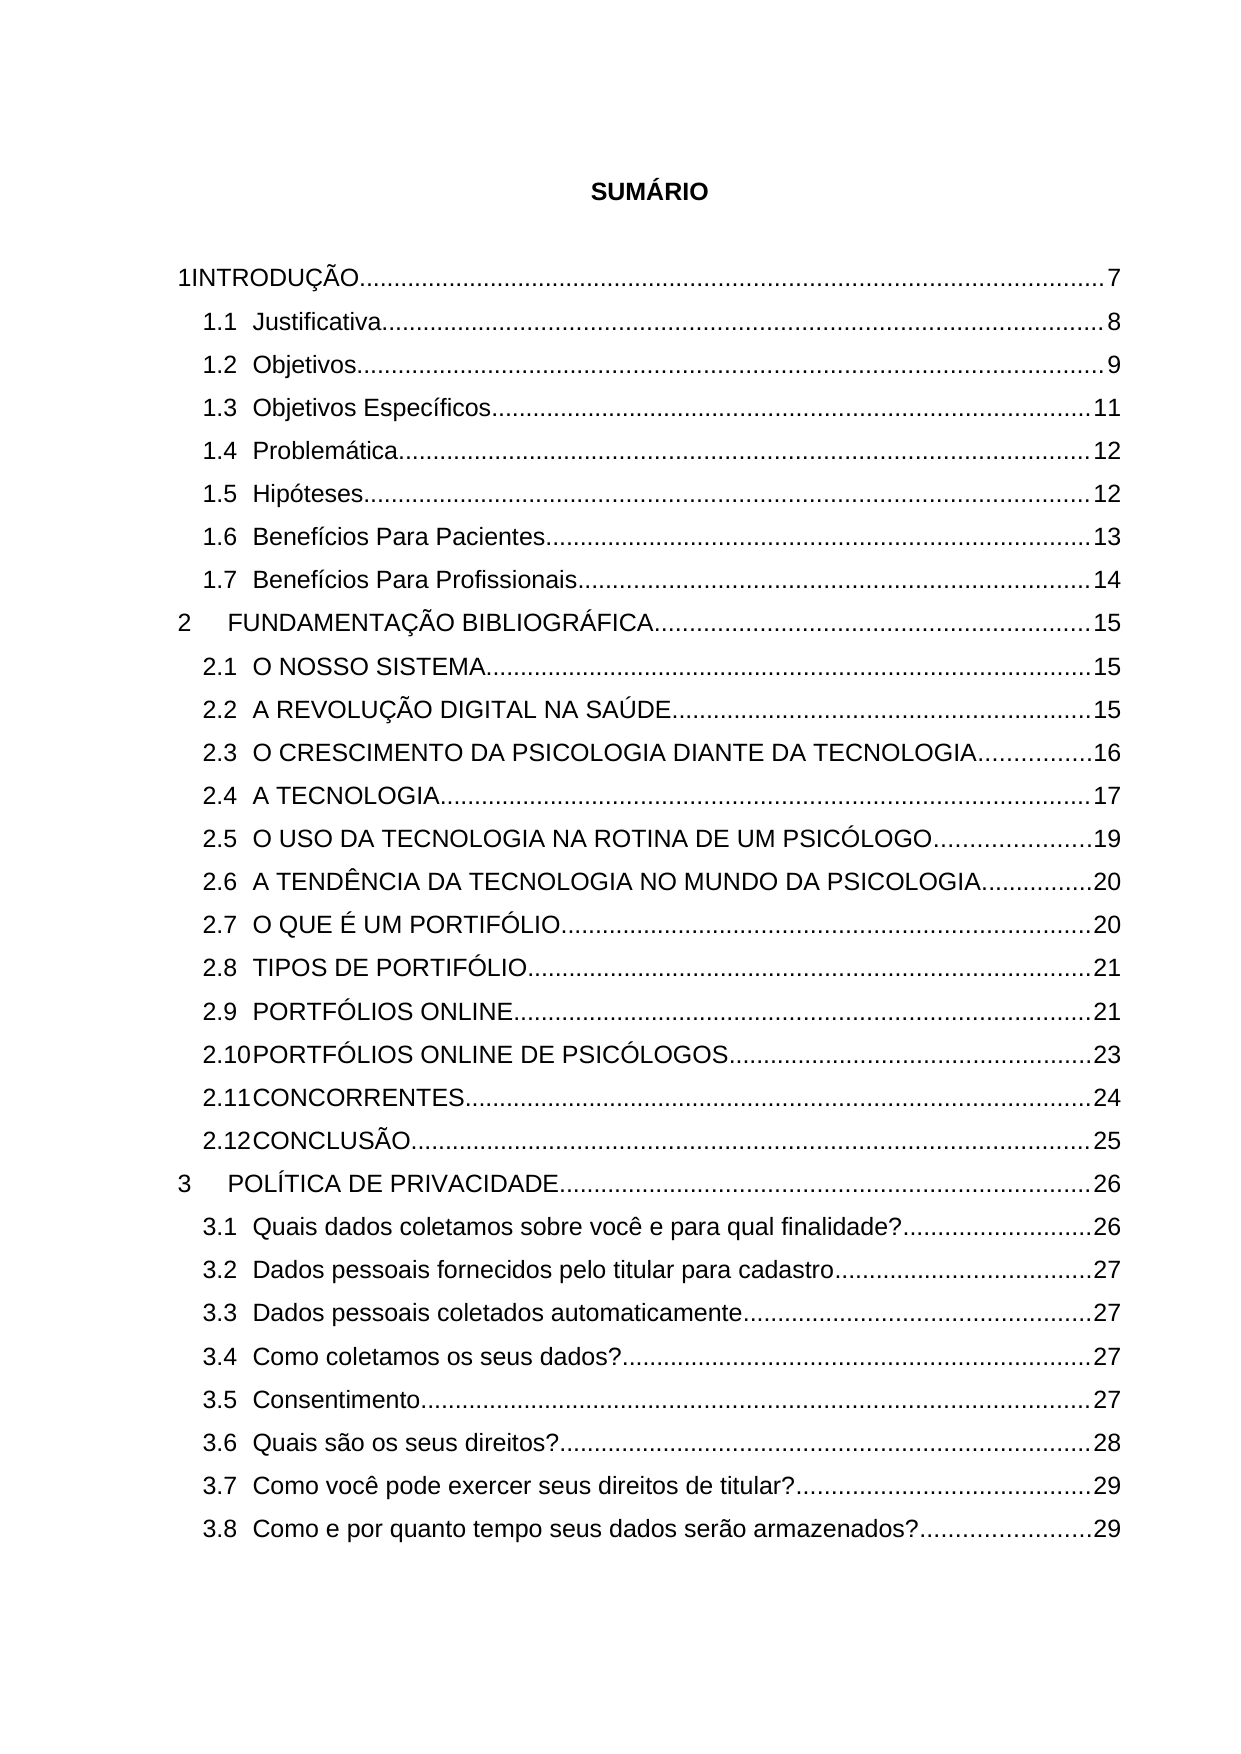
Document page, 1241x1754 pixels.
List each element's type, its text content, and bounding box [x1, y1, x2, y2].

text 1.2 Objetivos 9 [202, 350, 1122, 378]
text 3 POLÍTICA DE PRIVACIDADE 26 [177, 1169, 1122, 1198]
text 1.6 Benefícios Para Pacientes 13 [202, 522, 1122, 551]
text 2.7 O QUE É UM PORTIFÓLIO 20 [202, 910, 1122, 939]
text 3.6 Quais são os seus direitos? 28 [202, 1428, 1122, 1457]
text 2.4 A TECNOLOGIA 17 [202, 781, 1122, 810]
text 2.12 CONCLUSÃO 25 [202, 1126, 1122, 1155]
text 1.3 Objetivos Específicos 11 [202, 393, 1122, 422]
text 2.2 A REVOLUÇÃO DIGITAL NA SAÚDE 15 [202, 695, 1122, 723]
text 3.5 Consentimento 27 [202, 1385, 1122, 1413]
text 2.6 A TENDÊNCIA DA TECNOLOGIA NO MUNDO DA PSICOLOGIA. 20 [202, 867, 1122, 896]
text 1.5 Hipóteses 12 [202, 479, 1122, 508]
text 1.4 Problemática 12 [202, 436, 1122, 465]
text 2.8 TIPOS DE PORTIFÓLIO 21 [202, 953, 1122, 982]
text 3.2 Dados pessoais fornecidos pelo titular para cadastro 27 [202, 1255, 1122, 1284]
text 2 FUNDAMENTAÇÃO BIBLIOGRÁFICA 15 [177, 608, 1122, 637]
text 3.4 Como coletamos os seus dados? 27 [202, 1342, 1122, 1370]
text 3.7 Como você pode exercer seus direitos de titular? 29 [202, 1471, 1122, 1500]
text 2.5 O USO DA TECNOLOGIA NA ROTINA DE UM PSICÓLOGO 19 [202, 824, 1122, 853]
text 1.1 Justificativa 8 [202, 307, 1122, 335]
text 1INTRODUÇÃO 7 [177, 263, 1122, 292]
text 1.7 Benefícios Para Profissionais 14 [202, 565, 1122, 594]
text SUMÁRIO [177, 177, 1122, 206]
text 2.11 CONCORRENTES 24 [202, 1083, 1122, 1112]
text 2.3 O CRESCIMENTO DA PSICOLOGIA DIANTE DA TECNOLOGIA 16 [202, 738, 1122, 767]
text 2.1 O NOSSO SISTEMA 15 [202, 652, 1122, 680]
text 3.3 Dados pessoais coletados automaticamente 27 [202, 1298, 1122, 1327]
text 2.9 PORTFÓLIOS ONLINE 21 [202, 997, 1122, 1025]
text 2.10 PORTFÓLIOS ONLINE DE PSICÓLOGOS 23 [202, 1040, 1122, 1068]
text 3.8 Como e por quanto tempo seus dados serão armazenados? 29 [202, 1514, 1122, 1543]
text 3.1 Quais dados coletamos sobre você e para qual finalidade? 26 [202, 1212, 1122, 1241]
